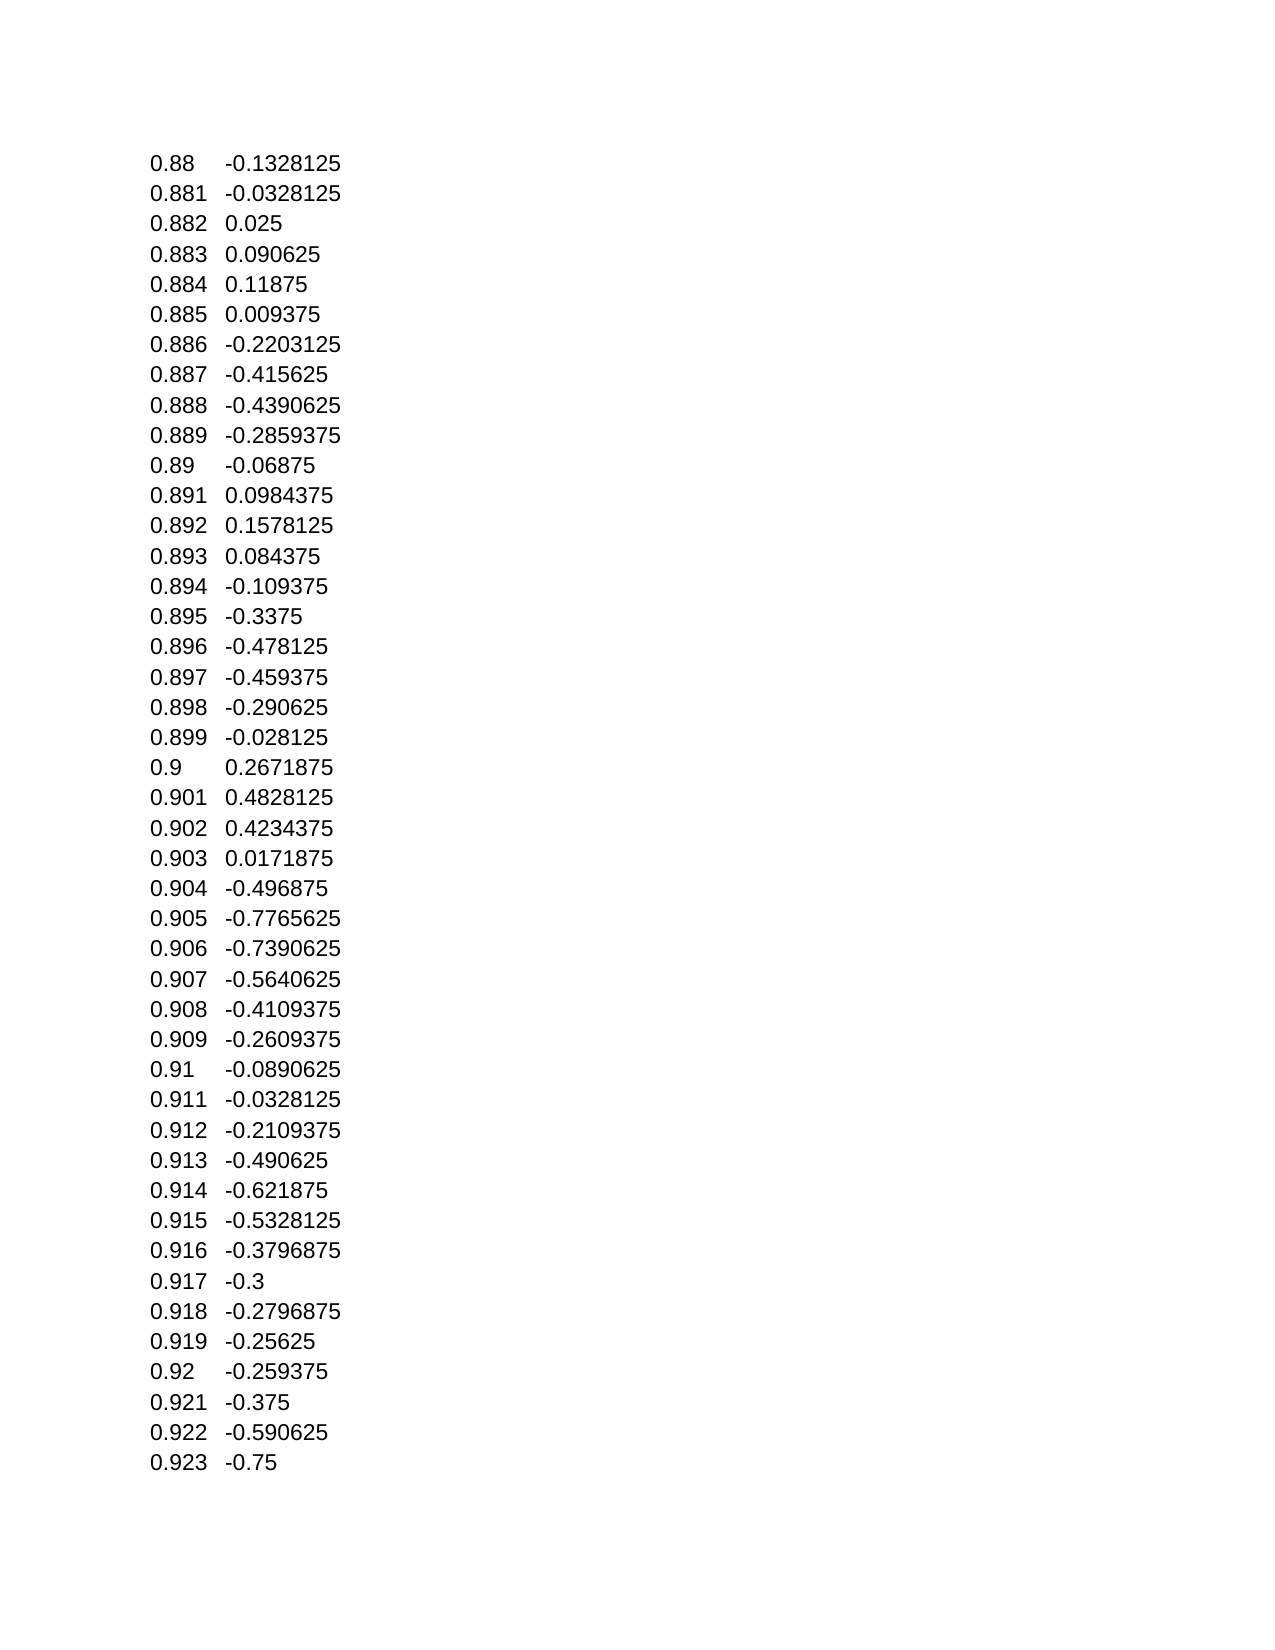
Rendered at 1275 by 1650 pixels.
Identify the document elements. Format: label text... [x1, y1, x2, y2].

text 0.882 0.025 [150, 210, 1125, 237]
text 0.908 -0.4109375 [150, 996, 1125, 1022]
text 0.913 -0.490625 [150, 1147, 1125, 1173]
text 0.899 -0.028125 [150, 724, 1125, 750]
text 0.88 -0.1328125 [150, 150, 1125, 176]
text 0.885 0.009375 [150, 301, 1125, 327]
text 0.887 -0.415625 [150, 361, 1125, 388]
text 0.91 -0.0890625 [150, 1056, 1125, 1083]
text 0.914 -0.621875 [150, 1177, 1125, 1203]
text 0.893 0.084375 [150, 543, 1125, 569]
text 0.886 -0.2203125 [150, 331, 1125, 358]
text 0.881 -0.0328125 [150, 180, 1125, 207]
text 0.888 -0.4390625 [150, 392, 1125, 418]
text 0.916 -0.3796875 [150, 1237, 1125, 1264]
text 0.909 -0.2609375 [150, 1026, 1125, 1052]
text 0.884 0.11875 [150, 271, 1125, 297]
text 0.92 -0.259375 [150, 1358, 1125, 1385]
text 0.919 -0.25625 [150, 1328, 1125, 1354]
text 0.901 0.4828125 [150, 784, 1125, 811]
text 0.898 -0.290625 [150, 694, 1125, 720]
text 0.902 0.4234375 [150, 814, 1125, 841]
text 0.922 -0.590625 [150, 1419, 1125, 1445]
text 0.923 -0.75 [150, 1449, 1125, 1475]
text 0.907 -0.5640625 [150, 966, 1125, 992]
text 0.89 -0.06875 [150, 452, 1125, 478]
text 0.892 0.1578125 [150, 512, 1125, 539]
text 0.897 -0.459375 [150, 663, 1125, 690]
text 0.912 -0.2109375 [150, 1117, 1125, 1143]
text 0.915 -0.5328125 [150, 1207, 1125, 1234]
text 0.904 -0.496875 [150, 875, 1125, 901]
text 0.911 -0.0328125 [150, 1086, 1125, 1113]
text 0.917 -0.3 [150, 1268, 1125, 1294]
text 0.891 0.0984375 [150, 482, 1125, 509]
text 0.918 -0.2796875 [150, 1298, 1125, 1324]
text 0.889 -0.2859375 [150, 422, 1125, 448]
text 0.883 0.090625 [150, 241, 1125, 267]
text 0.906 -0.7390625 [150, 935, 1125, 962]
text 0.896 -0.478125 [150, 633, 1125, 660]
text 0.921 -0.375 [150, 1388, 1125, 1415]
text 0.9 0.2671875 [150, 754, 1125, 781]
text 0.895 -0.3375 [150, 603, 1125, 629]
text 0.905 -0.7765625 [150, 905, 1125, 932]
text 0.894 -0.109375 [150, 573, 1125, 599]
text 0.903 0.0171875 [150, 845, 1125, 871]
